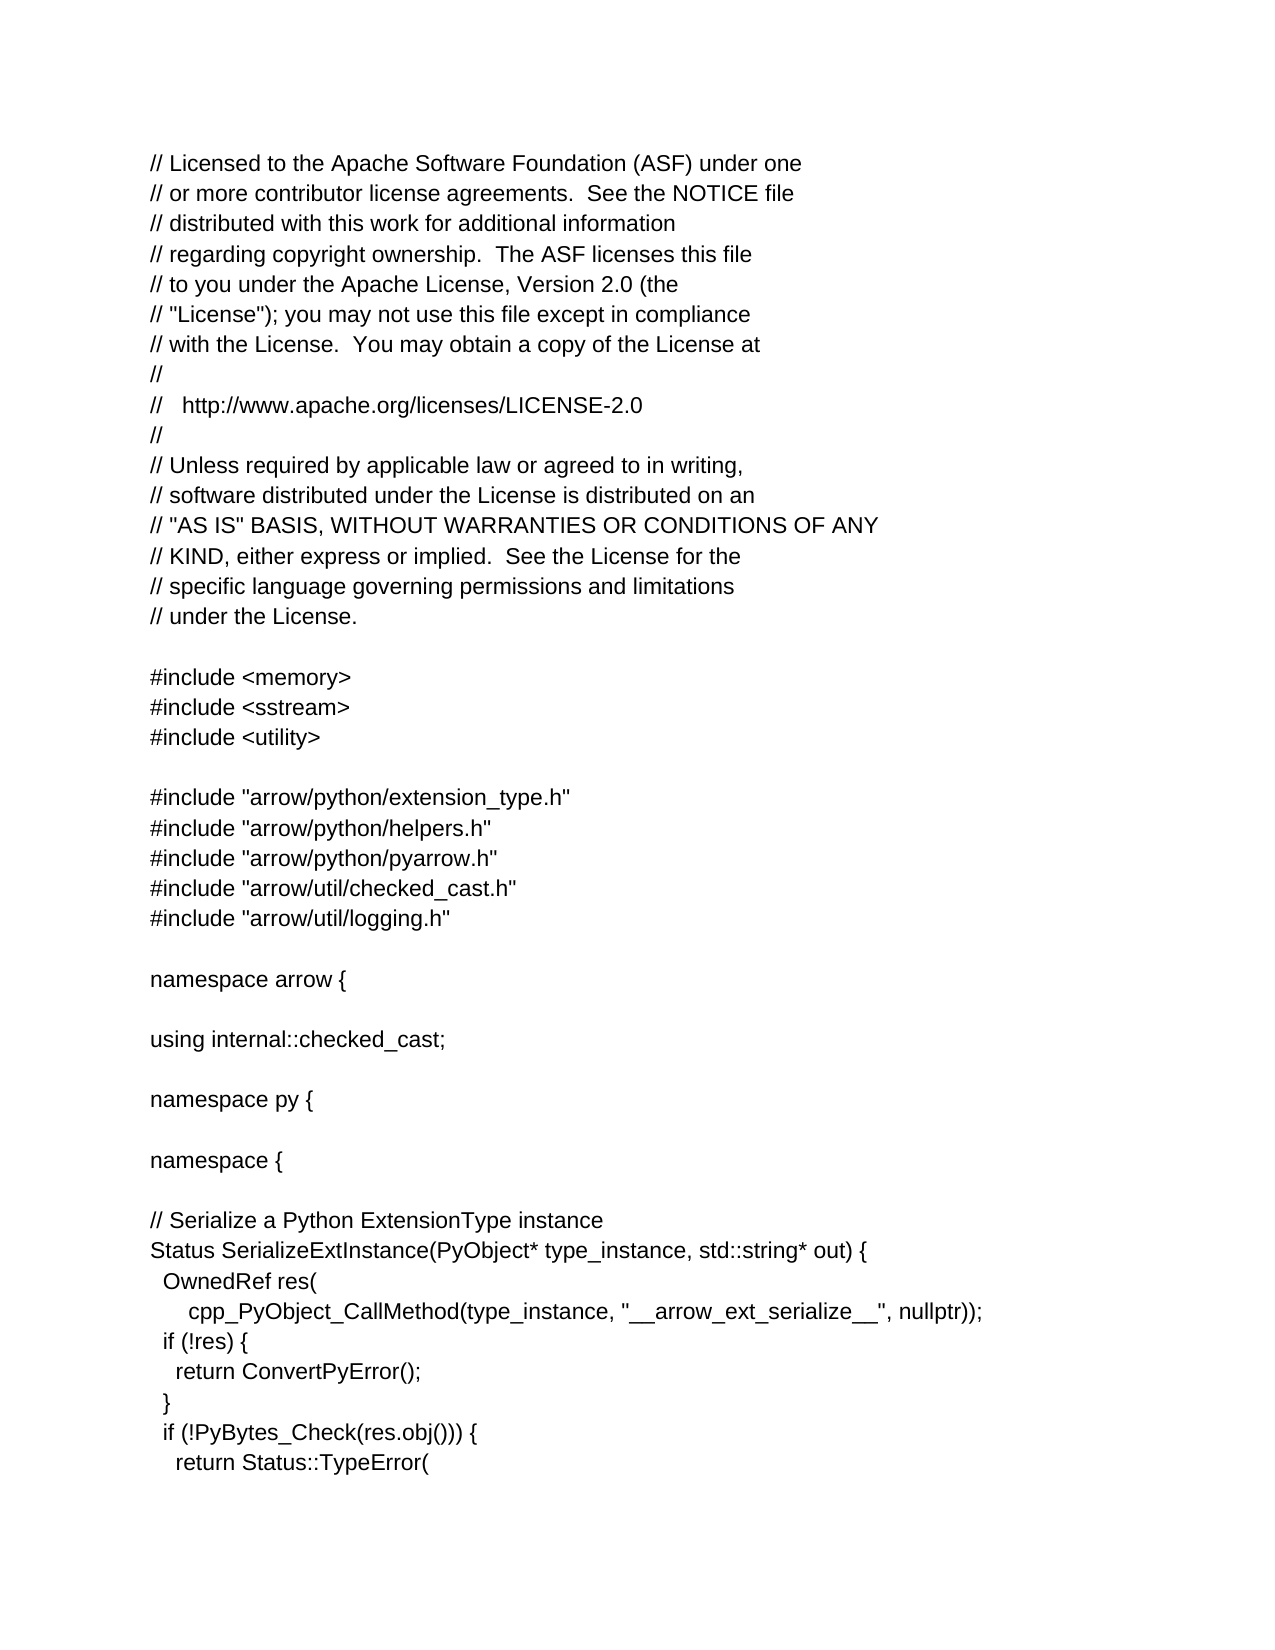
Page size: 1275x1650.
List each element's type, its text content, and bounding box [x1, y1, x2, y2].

text return Status::TypeError( [150, 1449, 1125, 1475]
text // specific language governing permissions and limitations [150, 573, 1125, 599]
text OwnedRef res( [150, 1268, 1125, 1294]
text // KIND, either express or implied. See the License for the [150, 543, 1125, 569]
text #include "arrow/python/pyarrow.h" [150, 845, 1125, 871]
text #include "arrow/util/checked_cast.h" [150, 875, 1125, 901]
text // [150, 361, 1125, 388]
text #include "arrow/python/extension_type.h" [150, 784, 1125, 811]
text } [150, 1388, 1125, 1415]
text namespace py { [150, 1086, 1125, 1113]
text #include "arrow/util/logging.h" [150, 905, 1125, 932]
text Status SerializeExtInstance(PyObject* type_instance, std::string* out) { [150, 1237, 1125, 1264]
text // "AS IS" BASIS, WITHOUT WARRANTIES OR CONDITIONS OF ANY [150, 512, 1125, 539]
text // Serialize a Python ExtensionType instance [150, 1207, 1125, 1234]
text // under the License. [150, 603, 1125, 629]
text namespace arrow { [150, 966, 1125, 992]
text // software distributed under the License is distributed on an [150, 482, 1125, 509]
text // or more contributor license agreements. See the NOTICE file [150, 180, 1125, 207]
text // to you under the Apache License, Version 2.0 (the [150, 271, 1125, 297]
text if (!PyBytes_Check(res.obj())) { [150, 1419, 1125, 1445]
text // Unless required by applicable law or agreed to in writing, [150, 452, 1125, 478]
text #include "arrow/python/helpers.h" [150, 814, 1125, 841]
text #include <memory> [150, 663, 1125, 690]
text return ConvertPyError(); [150, 1358, 1125, 1385]
text namespace { [150, 1147, 1125, 1173]
text // [150, 422, 1125, 448]
text // "License"); you may not use this file except in compliance [150, 301, 1125, 327]
text cpp_PyObject_CallMethod(type_instance, "__arrow_ext_serialize__", nullptr)); [150, 1298, 1125, 1324]
text // regarding copyright ownership. The ASF licenses this file [150, 241, 1125, 267]
text // Licensed to the Apache Software Foundation (ASF) under one [150, 150, 1125, 176]
text if (!res) { [150, 1328, 1125, 1354]
text // http://www.apache.org/licenses/LICENSE-2.0 [150, 392, 1125, 418]
text // with the License. You may obtain a copy of the License at [150, 331, 1125, 358]
text #include <utility> [150, 724, 1125, 750]
text #include <sstream> [150, 694, 1125, 720]
text using internal::checked_cast; [150, 1026, 1125, 1052]
text // distributed with this work for additional information [150, 210, 1125, 237]
